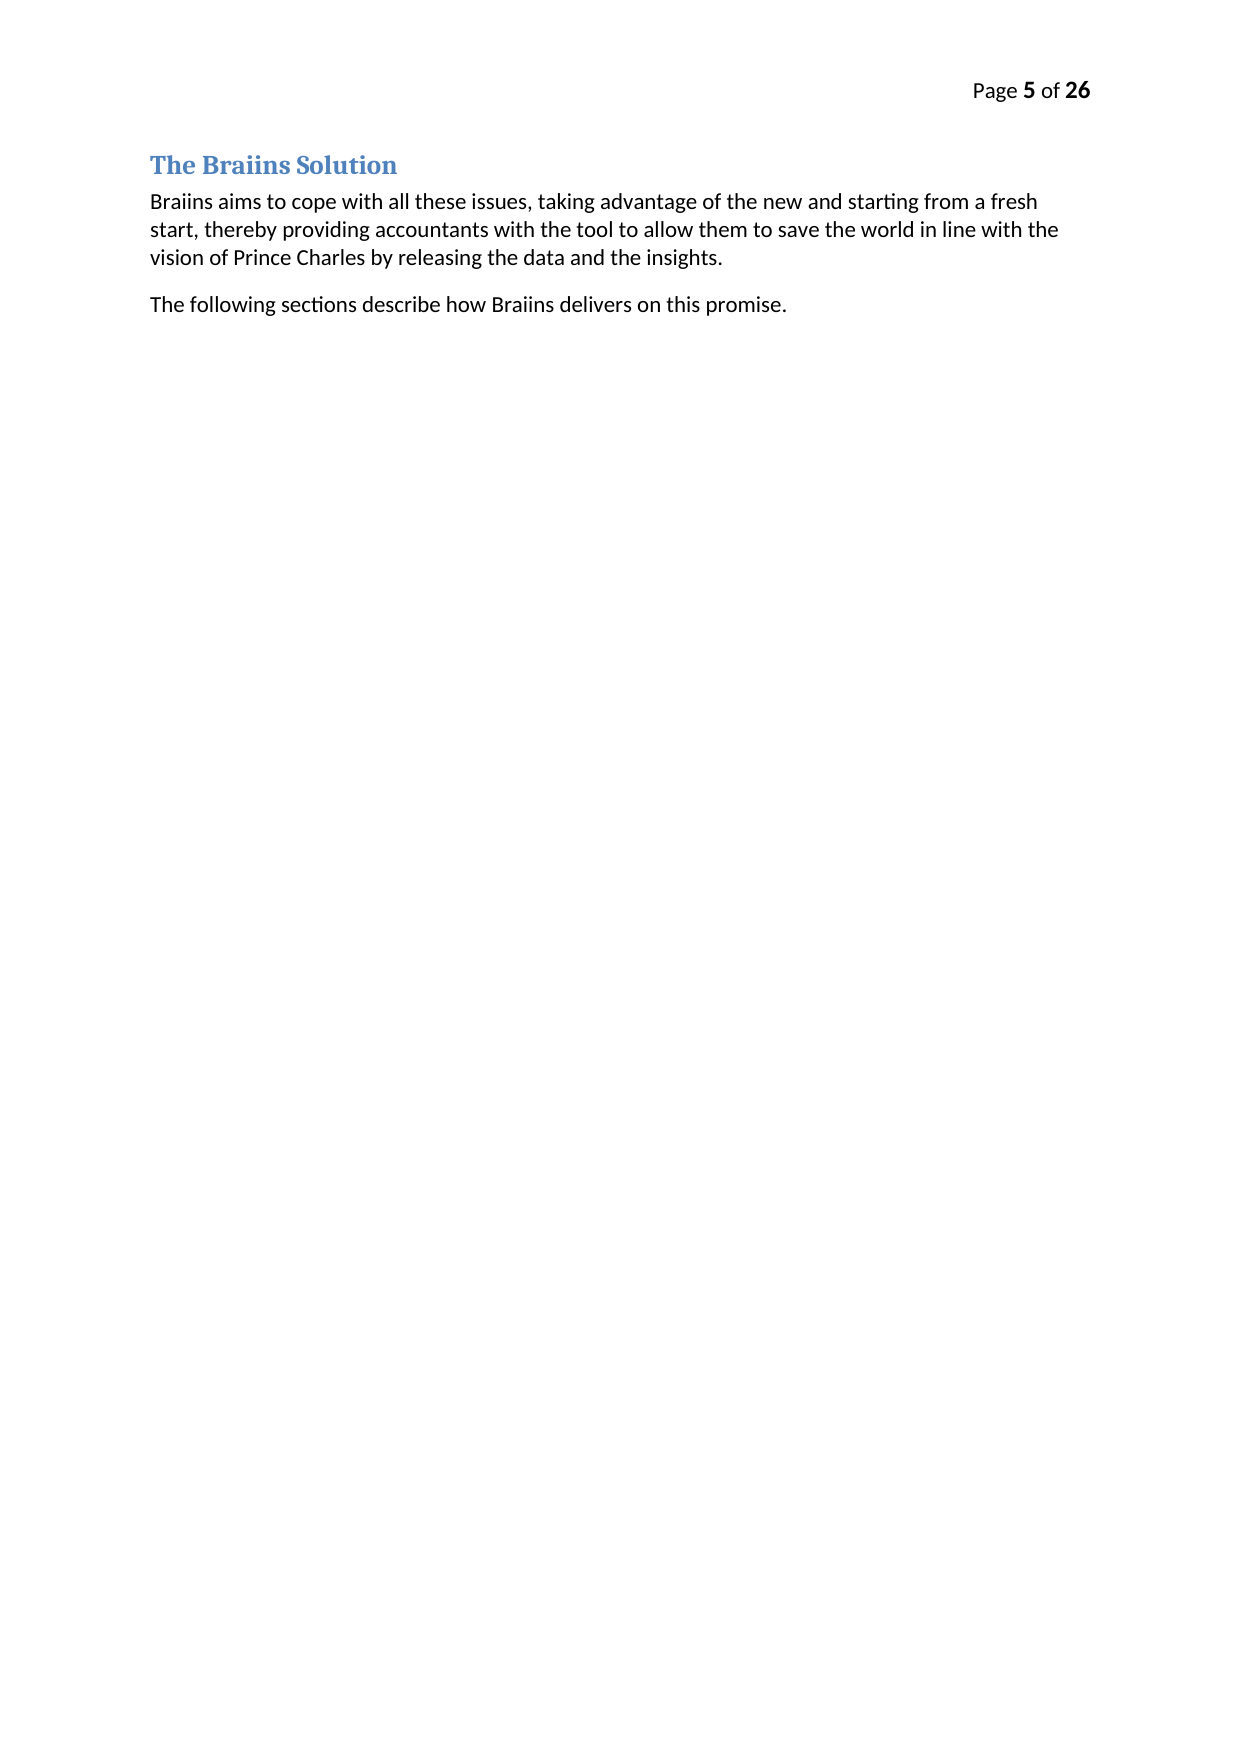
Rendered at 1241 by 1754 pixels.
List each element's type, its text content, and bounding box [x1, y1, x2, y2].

text Braiins aims to cope with all these issues, taking advantage of the new and starting from a fresh start, thereby providing accountants with the tool to allow them to save the world in line with the vision of Prince Charles by releasing the data and the insights. [150, 187, 1090, 271]
subtitle The Braiins Solution [150, 150, 1090, 181]
text The following sections describe how Braiins delivers on this promise. [150, 290, 1090, 318]
